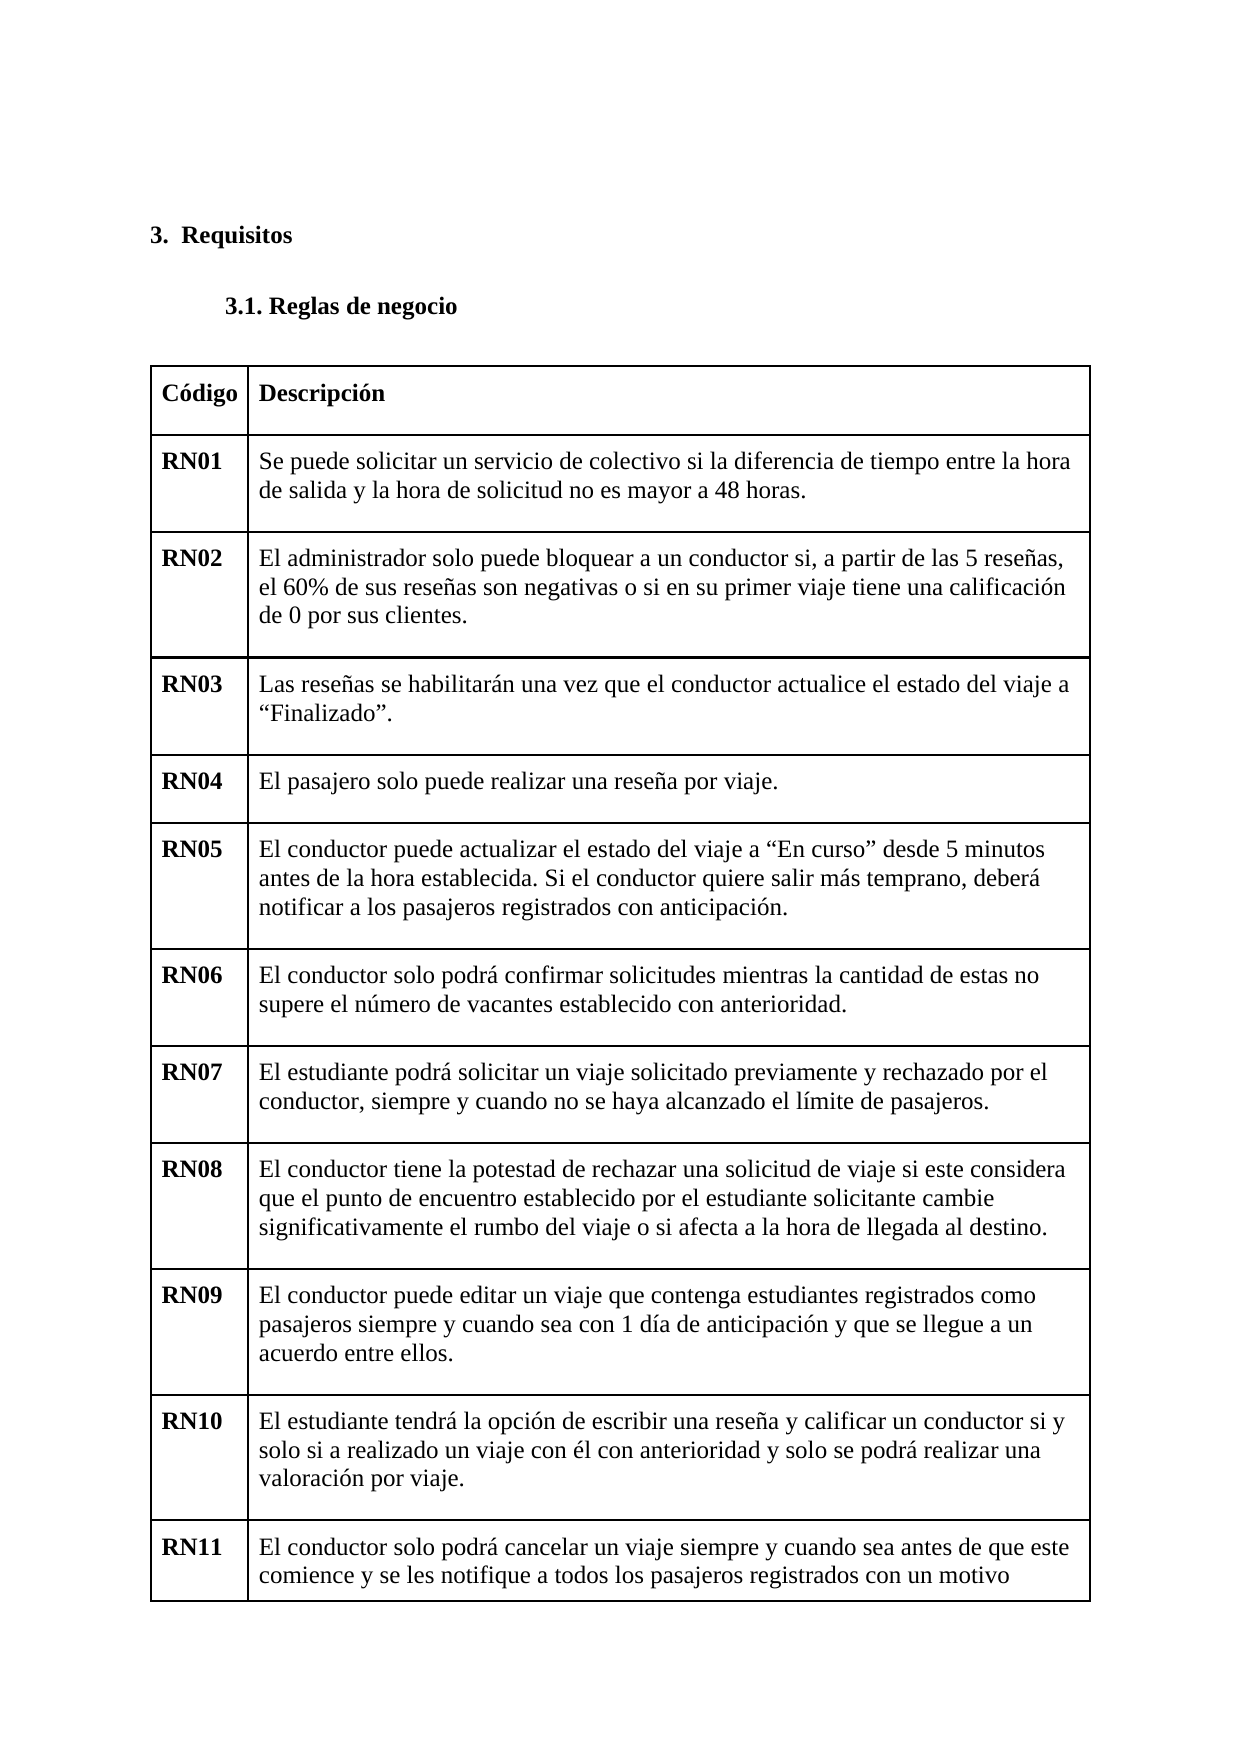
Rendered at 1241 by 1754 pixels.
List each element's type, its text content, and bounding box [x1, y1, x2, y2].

table_cell El conductor puede actualizar el estado del viaje a “En curso” desde 5 minutos antes de la hora establecida. Si el conductor quiere salir más temprano, deberá notificar a los pasajeros registrados con anticipación. [249, 824, 1089, 948]
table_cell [249, 1521, 1089, 1600]
table_cell El pasajero solo puede realizar una reseña por viaje. [249, 756, 1089, 822]
table_cell Se puede solicitar un servicio de colectivo si la diferencia de tiempo entre la hora de salida y la hora de solicitud no es mayor a 48 horas. [249, 436, 1089, 531]
table_cell RN09 [152, 1270, 247, 1393]
table_cell RN08 [152, 1144, 247, 1268]
table_cell El conductor puede editar un viaje que contenga estudiantes registrados como pasajeros siempre y cuando sea con 1 día de anticipación y que se llegue a un acuerdo entre ellos. [249, 1270, 1089, 1393]
table_cell RN03 [152, 659, 247, 753]
table_cell El conductor solo podrá confirmar solicitudes mientras la cantidad de estas no supere el número de vacantes establecido con anterioridad. [249, 950, 1089, 1045]
table_cell Las reseñas se habilitarán una vez que el conductor actualice el estado del viaje a “Finalizado”. [249, 659, 1089, 753]
table_cell RN02 [152, 533, 247, 656]
table_cell RN06 [152, 950, 247, 1045]
table_cell RN01 [152, 436, 247, 531]
table_cell El conductor tiene la potestad de rechazar una solicitud de viaje si este considera que el punto de encuentro establecido por el estudiante solicitante cambie significativamente el rumbo del viaje o si afecta a la hora de llegada al destino. [249, 1144, 1089, 1268]
table_header Código [152, 367, 247, 433]
subtitle 3.1. Reglas de negocio [150, 291, 1090, 320]
table_header Descripción [249, 367, 1089, 433]
subtitle 3. Requisitos [150, 220, 1090, 249]
table_cell El estudiante tendrá la opción de escribir una reseña y calificar un conductor si y solo si a realizado un viaje con él con anterioridad y solo se podrá realizar una valoración por viaje. [249, 1396, 1089, 1519]
table_cell El estudiante podrá solicitar un viaje solicitado previamente y rechazado por el conductor, siempre y cuando no se haya alcanzado el límite de pasajeros. [249, 1047, 1089, 1142]
table_cell RN10 [152, 1396, 247, 1519]
table_cell El administrador solo puede bloquear a un conductor si, a partir de las 5 reseñas, el 60% de sus reseñas son negativas o si en su primer viaje tiene una calificación de 0 por sus clientes. [249, 533, 1089, 656]
table_cell RN11 [152, 1521, 247, 1600]
table_cell RN07 [152, 1047, 247, 1142]
table_cell RN04 [152, 756, 247, 822]
table_cell RN05 [152, 824, 247, 948]
